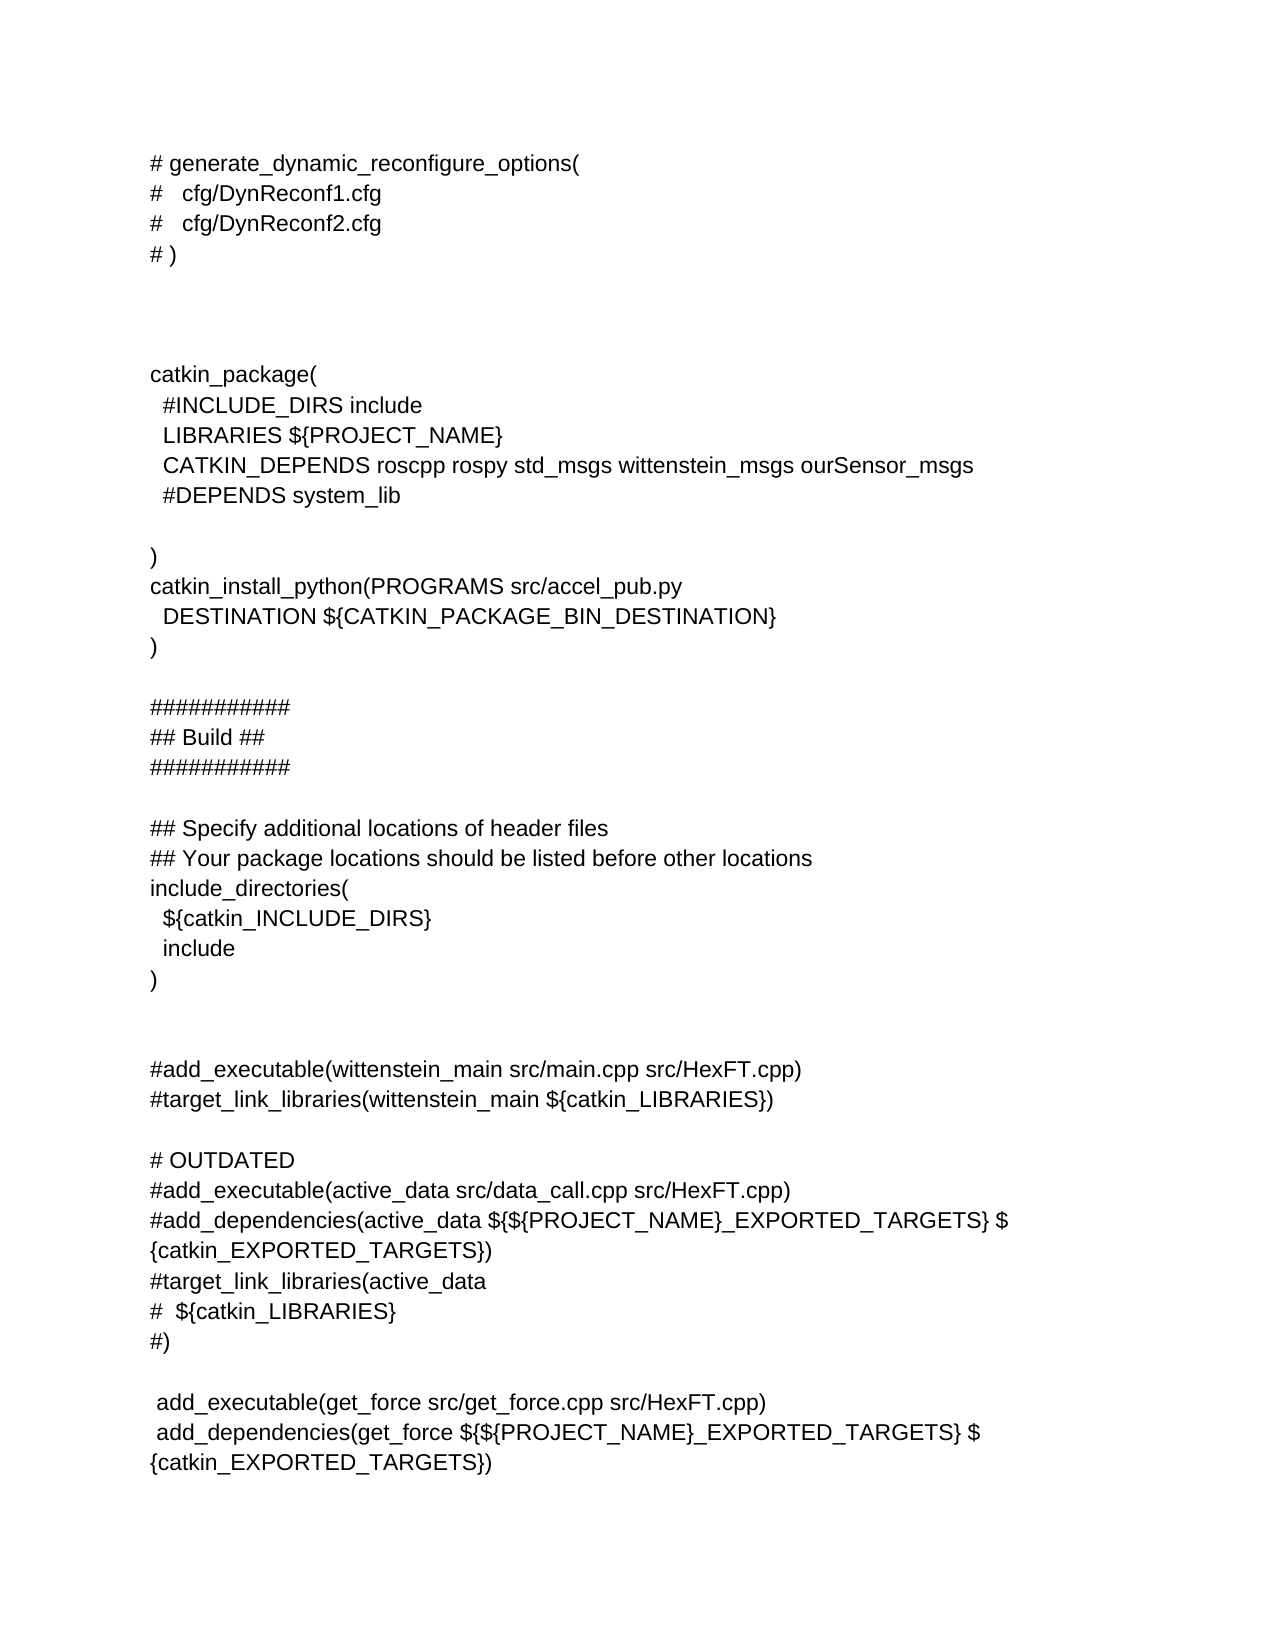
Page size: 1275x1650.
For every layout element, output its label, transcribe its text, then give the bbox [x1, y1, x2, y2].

text ########### [150, 694, 1125, 720]
text #DEPENDS system_lib [150, 482, 1125, 509]
text # OUTDATED [150, 1147, 1125, 1173]
text ########### [150, 754, 1125, 781]
text include [150, 935, 1125, 962]
text CATKIN_DEPENDS roscpp rospy std_msgs wittenstein_msgs ourSensor_msgs [150, 452, 1125, 478]
text #target_link_libraries(wittenstein_main ${catkin_LIBRARIES}) [150, 1086, 1125, 1113]
text # cfg/DynReconf2.cfg [150, 210, 1125, 237]
text include_directories( [150, 875, 1125, 901]
text ## Your package locations should be listed before other locations [150, 845, 1125, 871]
text #add_executable(wittenstein_main src/main.cpp src/HexFT.cpp) [150, 1056, 1125, 1083]
text ) [150, 966, 1125, 992]
text ## Build ## [150, 724, 1125, 750]
text # generate_dynamic_reconfigure_options( [150, 150, 1125, 176]
text add_executable(get_force src/get_force.cpp src/HexFT.cpp) [150, 1388, 1125, 1415]
text #target_link_libraries(active_data [150, 1268, 1125, 1294]
text LIBRARIES ${PROJECT_NAME} [150, 422, 1125, 448]
text # ${catkin_LIBRARIES} [150, 1298, 1125, 1324]
text ${catkin_INCLUDE_DIRS} [150, 905, 1125, 932]
text #) [150, 1328, 1125, 1354]
text #add_dependencies(active_data ${${PROJECT_NAME}_EXPORTED_TARGETS} ${catkin_EXPORTED_TARGETS}) [150, 1207, 1125, 1264]
text ) [150, 633, 1125, 660]
text #INCLUDE_DIRS include [150, 392, 1125, 418]
text #add_executable(active_data src/data_call.cpp src/HexFT.cpp) [150, 1177, 1125, 1203]
text catkin_package( [150, 361, 1125, 388]
text add_dependencies(get_force ${${PROJECT_NAME}_EXPORTED_TARGETS} ${catkin_EXPORTED_TARGETS}) [150, 1419, 1125, 1475]
text # ) [150, 241, 1125, 267]
text ## Specify additional locations of header files [150, 814, 1125, 841]
text DESTINATION ${CATKIN_PACKAGE_BIN_DESTINATION} [150, 603, 1125, 629]
text # cfg/DynReconf1.cfg [150, 180, 1125, 207]
text ) [150, 543, 1125, 569]
text catkin_install_python(PROGRAMS src/accel_pub.py [150, 573, 1125, 599]
